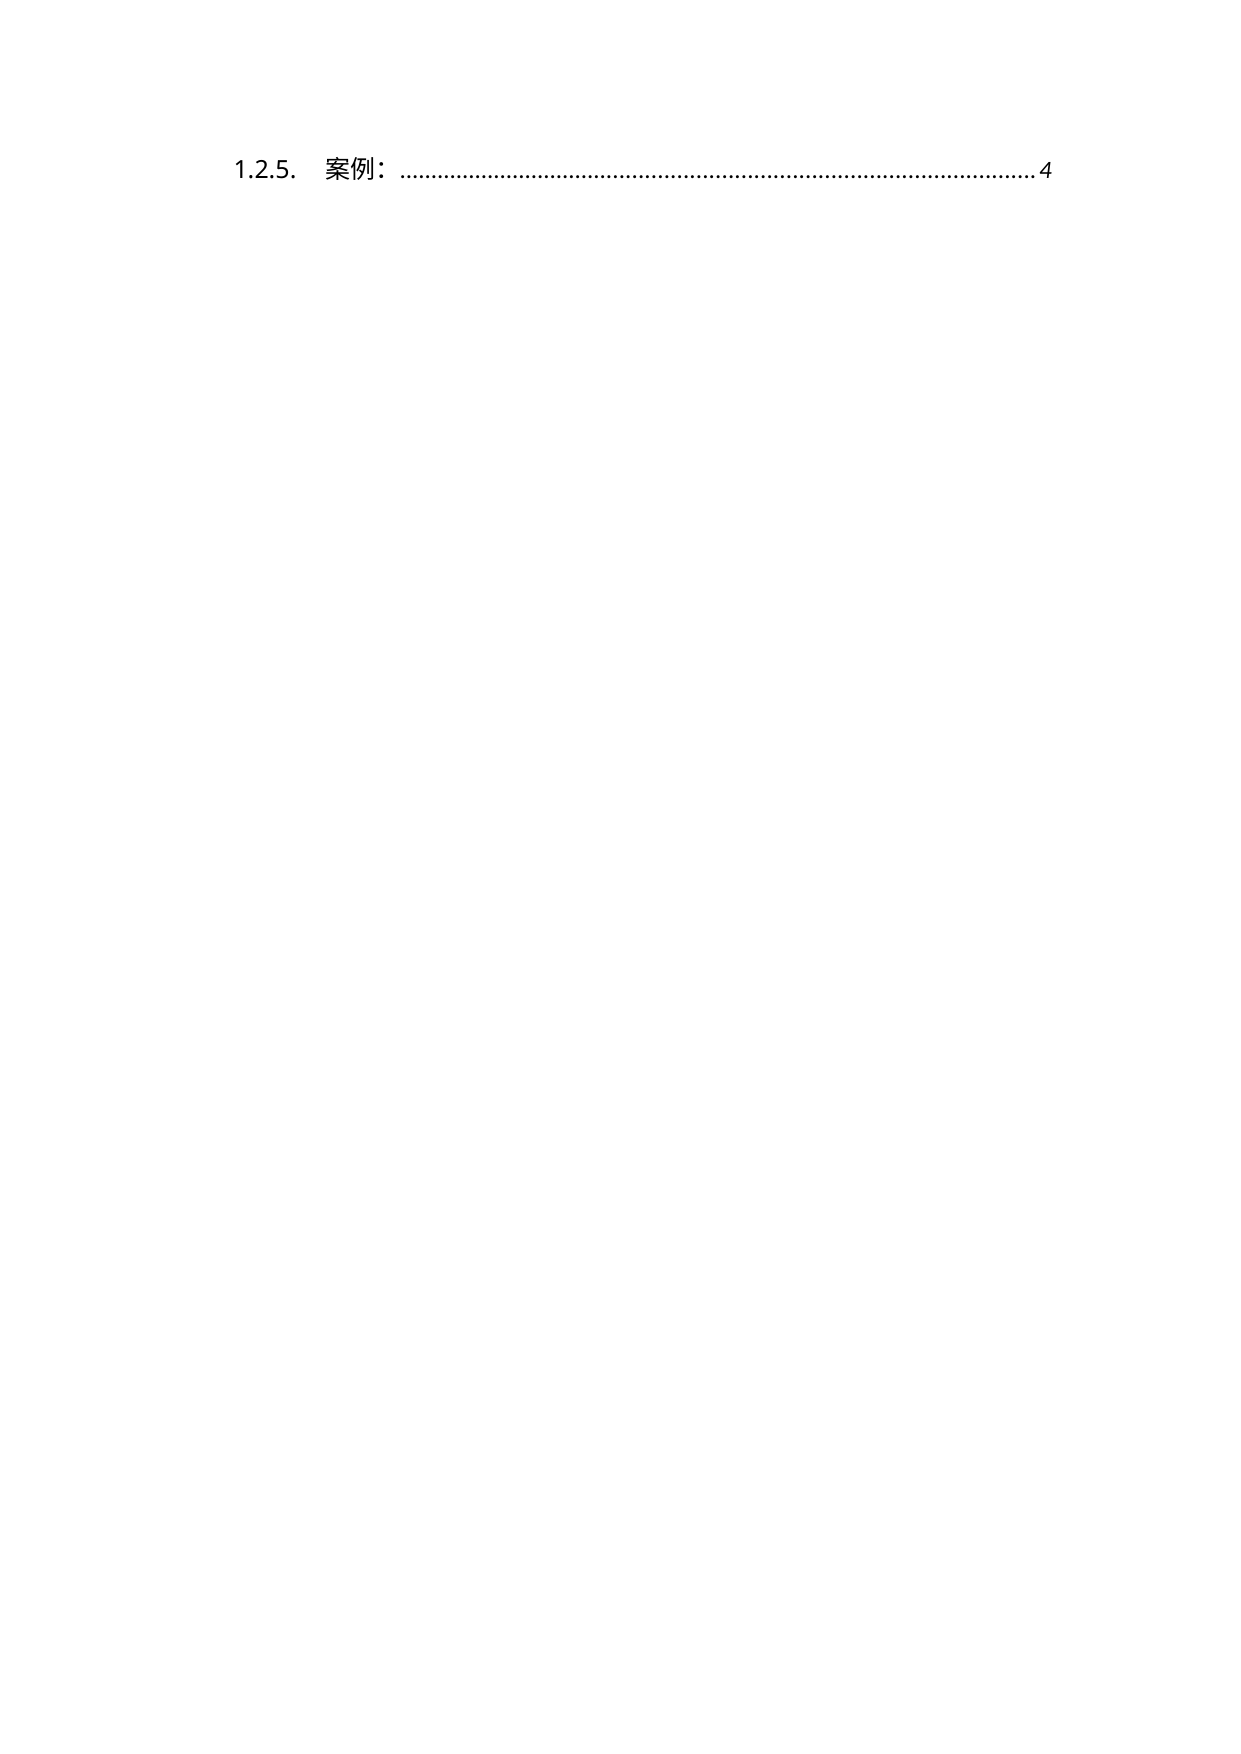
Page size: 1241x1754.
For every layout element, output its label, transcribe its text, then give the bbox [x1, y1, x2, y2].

text 1.2.5. 案例： 4 [233, 150, 1053, 186]
